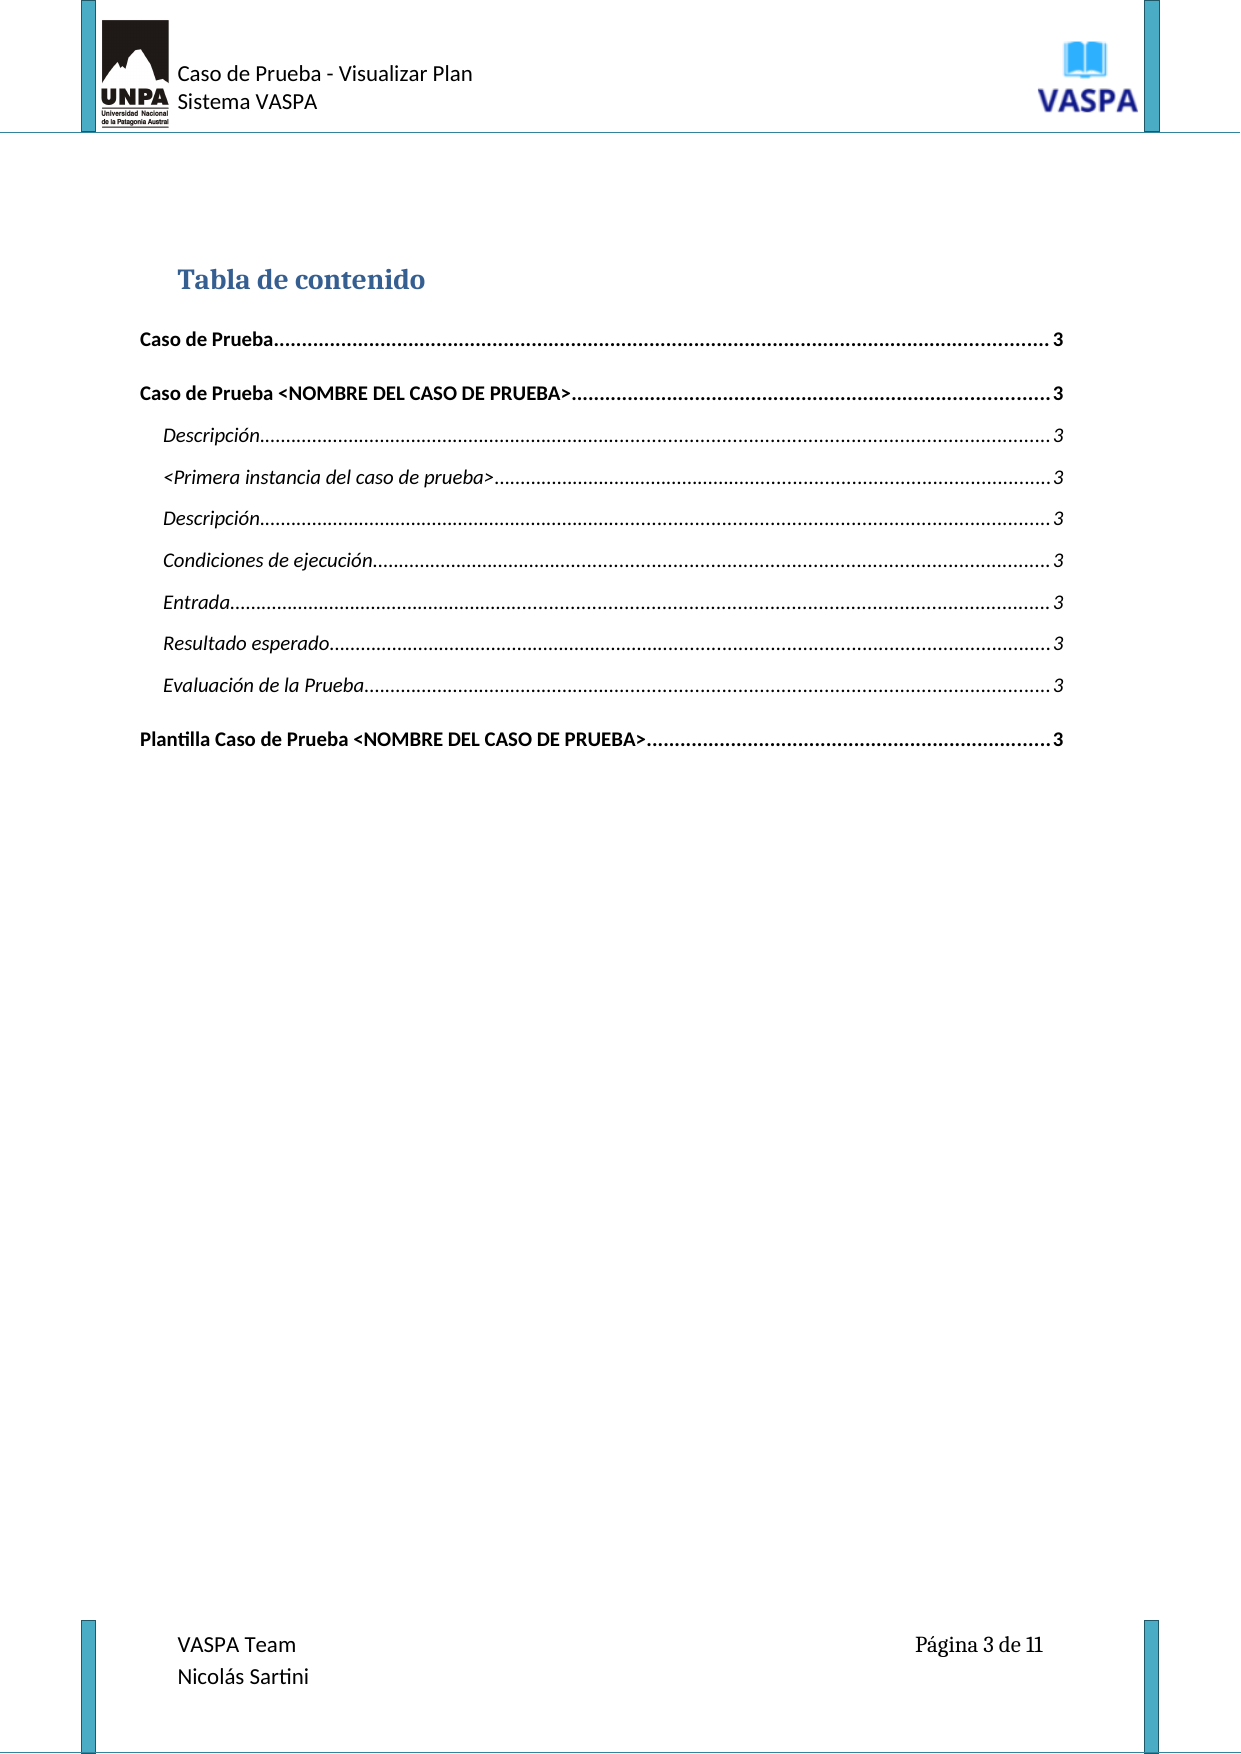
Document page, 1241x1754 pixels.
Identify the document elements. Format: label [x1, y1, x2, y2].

picture [1032, 21, 1143, 132]
picture [100, 18, 170, 129]
